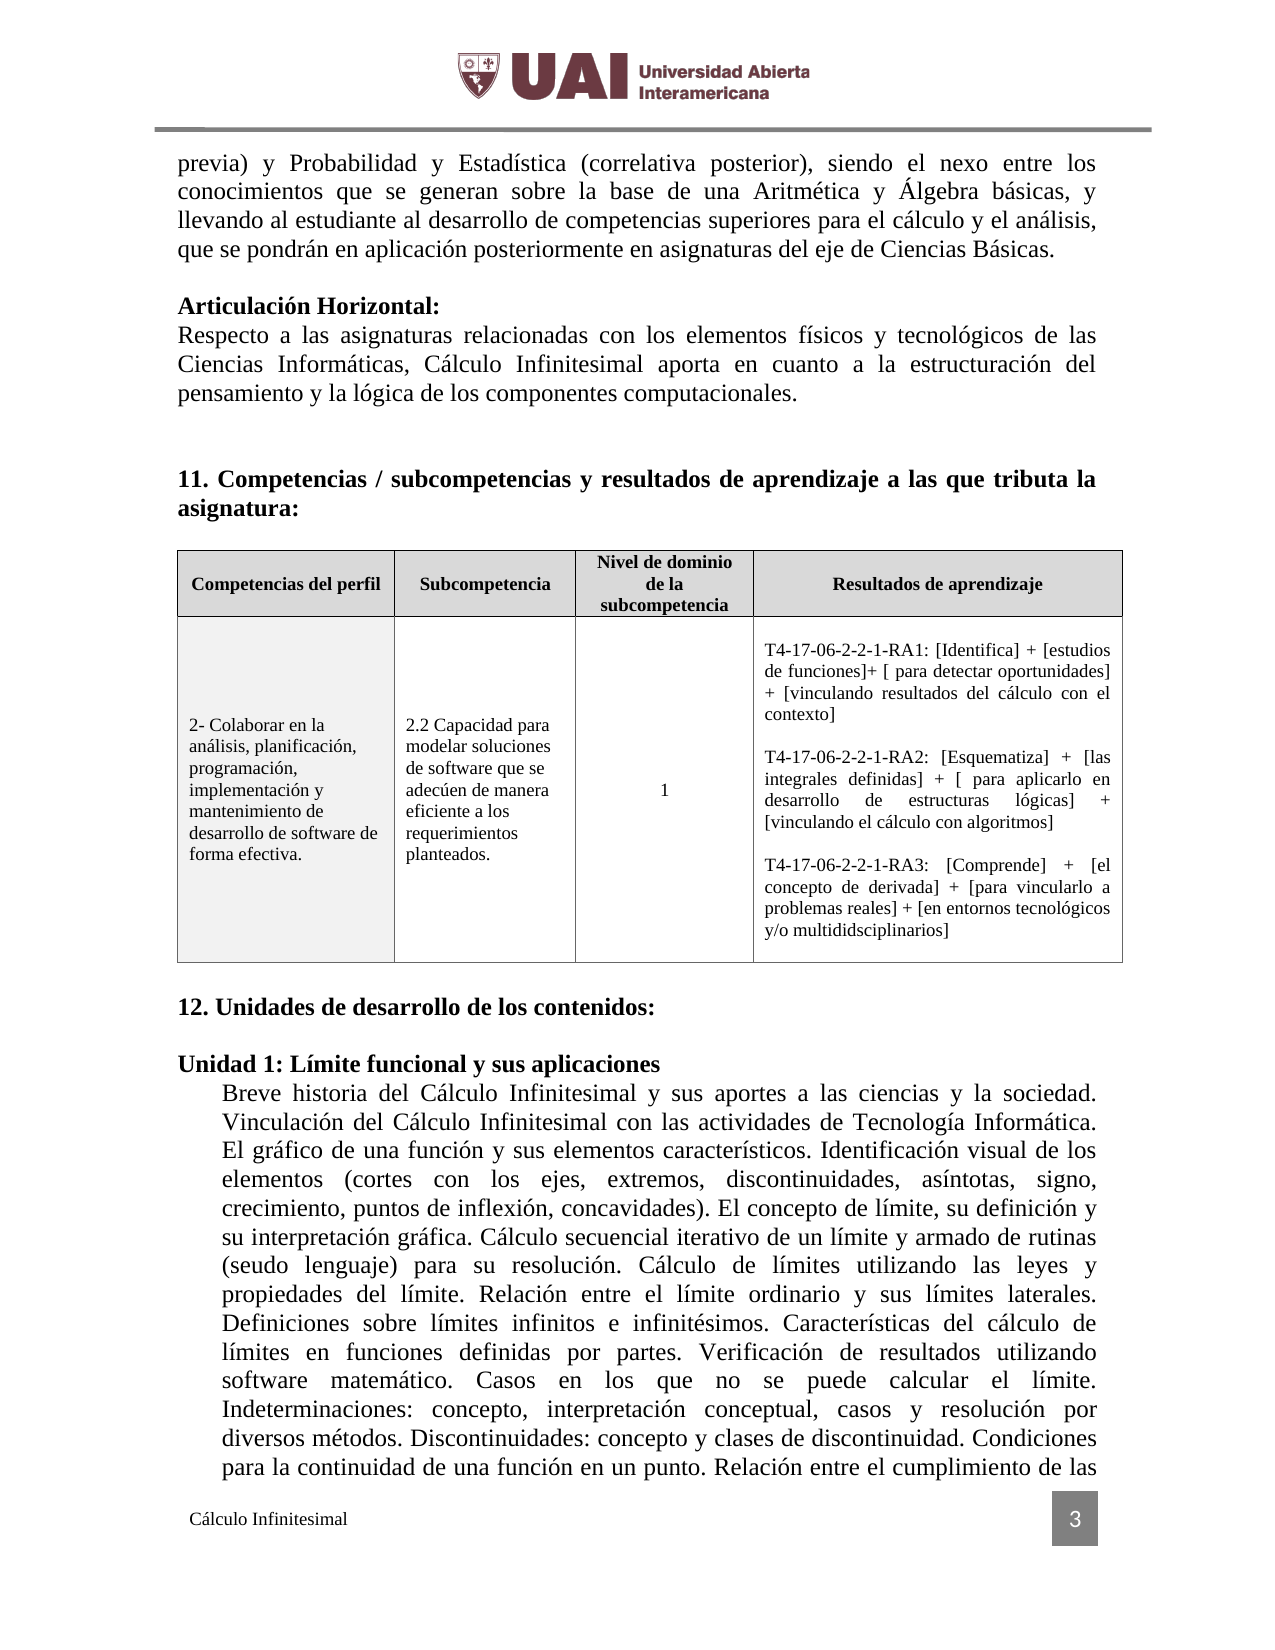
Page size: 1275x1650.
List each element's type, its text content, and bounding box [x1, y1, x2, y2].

text 11. Competencias / subcompetencias y resultados de aprendizaje a las que tributa la asignatura: [177, 464, 1098, 521]
table_header Nivel de dominio de la subcompetencia [576, 551, 753, 616]
picture [457, 53, 810, 100]
table_header Competencias del perfil [178, 551, 394, 616]
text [177, 148, 1098, 263]
table_cell 1 [576, 617, 753, 962]
table_header Subcompetencia [395, 551, 575, 616]
table_header Resultados de aprendizaje [754, 551, 1122, 616]
table_cell T4-17-06-2-2-1-RA1: [Identifica] + [estudios de funciones]+ [ para detectar oportunidades]+ [vinculando resultados del cálculo con el contexto] T4-17-06-2-2-1-RA2: [Esquematiza] + [las integrales definidas] + [ para aplicarlo en desarrollo de estructuras lógicas] + [vinculando el cálculo con algoritmos] T4-17-06-2-2-1-RA3: [Comprende] + [el concepto de derivada] + [para vincularlo a problemas reales] + [en entornos tecnológicos y/o multididsciplinarios] [754, 617, 1122, 962]
text 12. Unidades de desarrollo de los contenidos: [177, 992, 1098, 1020]
text Articulación Horizontal: [177, 291, 1098, 320]
table_cell 2.2 Capacidad para modelar soluciones de software que se adecúen de manera eficiente a los requerimientos planteados. [395, 617, 575, 962]
text Respecto a las asignaturas relacionadas con los elementos físicos y tecnológicos de las Ciencias Informáticas, Cálculo Infinitesimal aporta en cuanto a la estructuración del pensamiento y la lógica de los componentes computacionales. [177, 320, 1098, 406]
text Unidad 1: Límite funcional y sus aplicaciones [177, 1049, 1098, 1078]
table_cell 2- Colaborar en la análisis, planificación, programación, implementación y mantenimiento de desarrollo de software de forma efectiva. [178, 617, 394, 962]
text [222, 1078, 1098, 1480]
